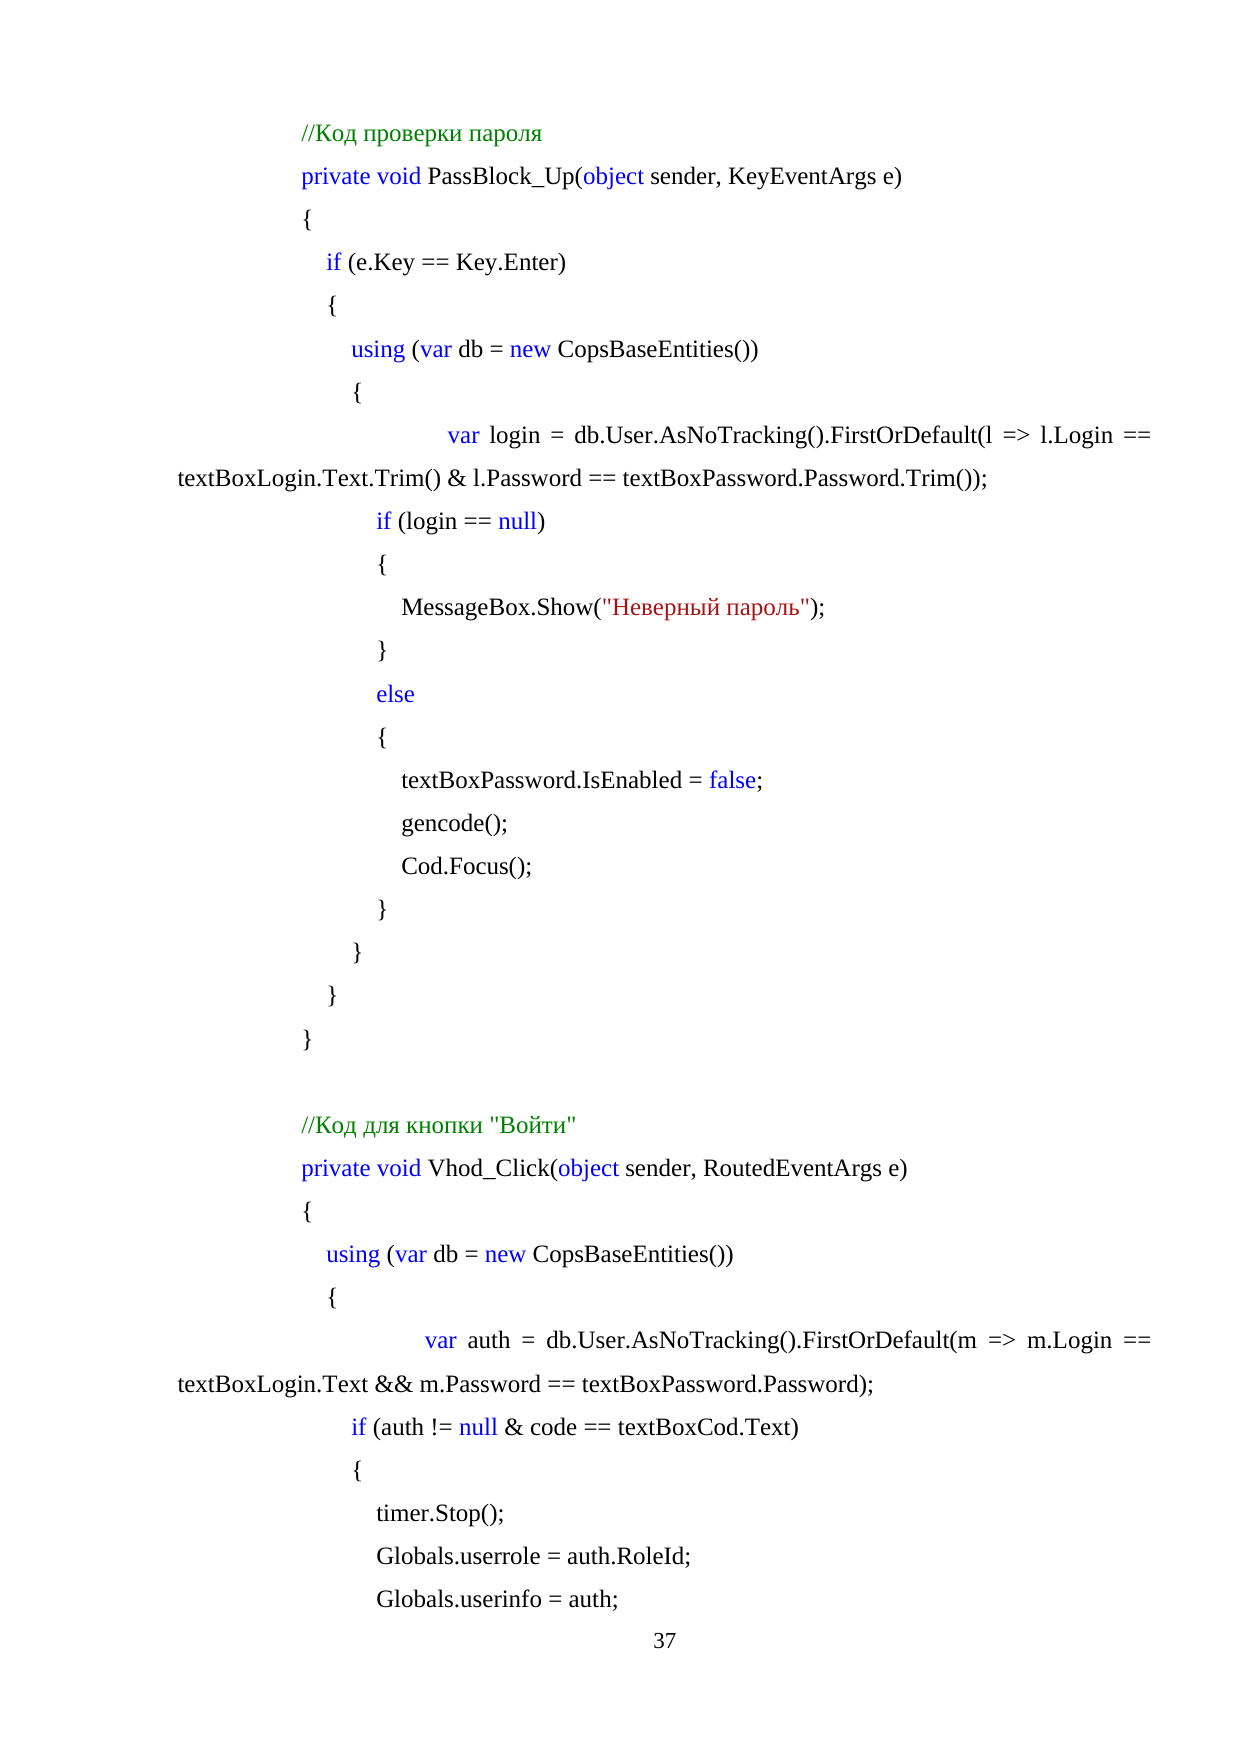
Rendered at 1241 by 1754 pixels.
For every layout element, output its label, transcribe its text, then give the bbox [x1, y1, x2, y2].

text } [177, 937, 1152, 966]
text if (auth != null & code == textBoxCod.Text) [177, 1412, 1152, 1441]
text { [177, 722, 1152, 751]
text //Код для кнопки "Войти" [177, 1110, 1152, 1139]
text { [177, 377, 1152, 406]
text { [177, 1282, 1152, 1311]
text if (login == null) [177, 506, 1152, 535]
text else [177, 679, 1152, 707]
text using (var db = new CopsBaseEntities()) [177, 334, 1152, 362]
text using (var db = new CopsBaseEntities()) [177, 1239, 1152, 1268]
text { [177, 291, 1152, 319]
text } [177, 894, 1152, 923]
text { [177, 549, 1152, 578]
text var login = db.User.AsNoTracking().FirstOrDefault(l => l.Login == textBoxLogin.Text.Trim() & l.Password == textBoxPassword.Password.Trim()); [177, 420, 1152, 492]
text Globals.userrole = auth.RoleId; [177, 1541, 1152, 1570]
text } [177, 1024, 1152, 1052]
text textBoxPassword.IsEnabled = false; [177, 765, 1152, 794]
text Globals.userinfo = auth; [177, 1584, 1152, 1613]
text private void PassBlock_Up(object sender, KeyEventArgs e) [177, 161, 1152, 190]
text Cod.Focus(); [177, 851, 1152, 880]
text } [177, 636, 1152, 664]
text var auth = db.User.AsNoTracking().FirstOrDefault(m => m.Login == textBoxLogin.Text && m.Password == textBoxPassword.Password); [177, 1326, 1152, 1397]
text { [177, 204, 1152, 233]
text MessageBox.Show("Неверный пароль"); [177, 592, 1152, 621]
text } [177, 981, 1152, 1009]
text gencode(); [177, 808, 1152, 837]
text private void Vhod_Click(object sender, RoutedEventArgs e) [177, 1153, 1152, 1182]
text timer.Stop(); [177, 1498, 1152, 1527]
text { [177, 1455, 1152, 1484]
text { [177, 1196, 1152, 1225]
text if (e.Key == Key.Enter) [177, 247, 1152, 276]
text //Код проверки пароля [177, 118, 1152, 147]
